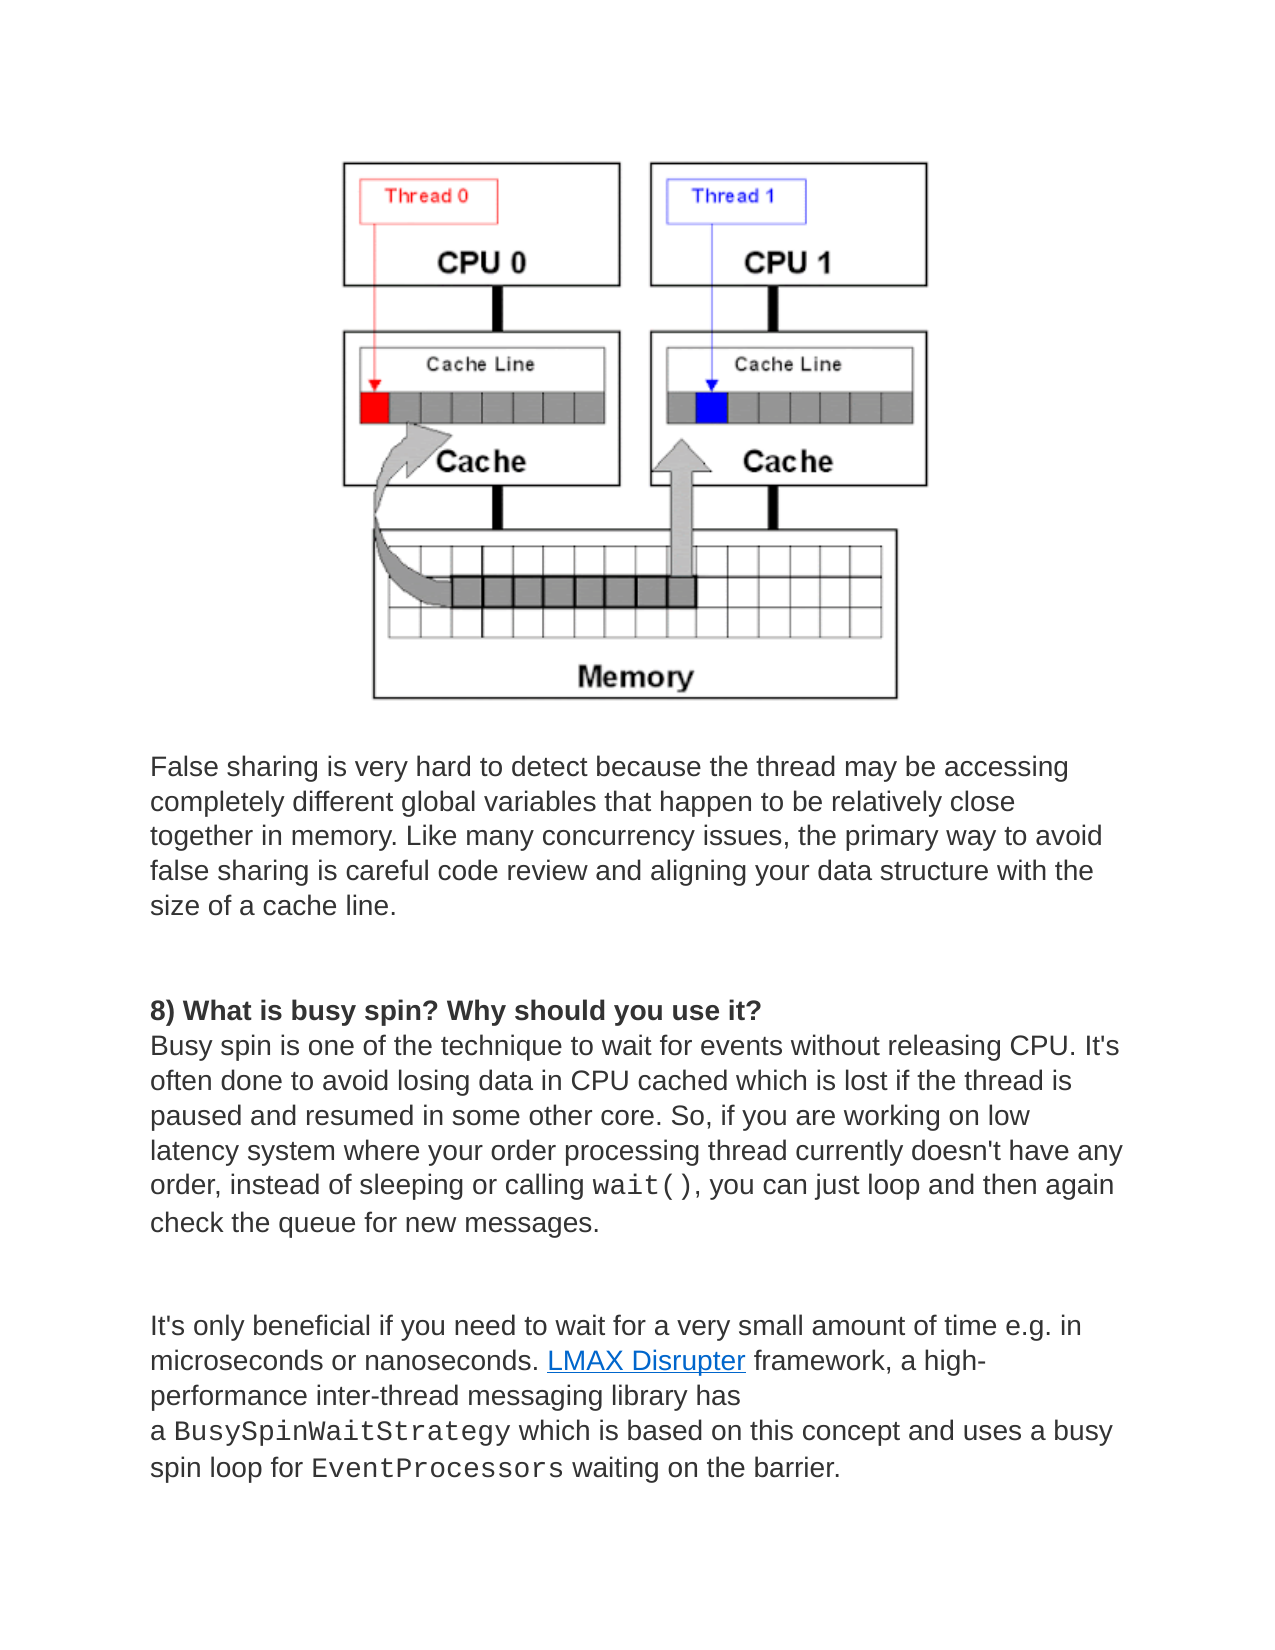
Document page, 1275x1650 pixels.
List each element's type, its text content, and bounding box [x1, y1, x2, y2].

picture [325, 150, 951, 713]
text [150, 1309, 1125, 1486]
text False sharing is very hard to detect because the thread may be accessing completely different global variables that happen to be relatively close together in memory. Like many concurrency issues, the primary way to avoid false sharing is careful code review and aligning your data structure with the size of a cache line. 8) What is busy spin? Why should you use it? Busy spin is one of the technique to wait for events without releasing CPU. It's often done to avoid losing data in CPU cached which is lost if the thread is paused and resumed in some other core. So, if you are working on low latency system where your order processing thread currently doesn't have any order, instead of sleeping or calling wait(), you can just loop and then again check the queue for new messages. [150, 715, 1125, 1238]
